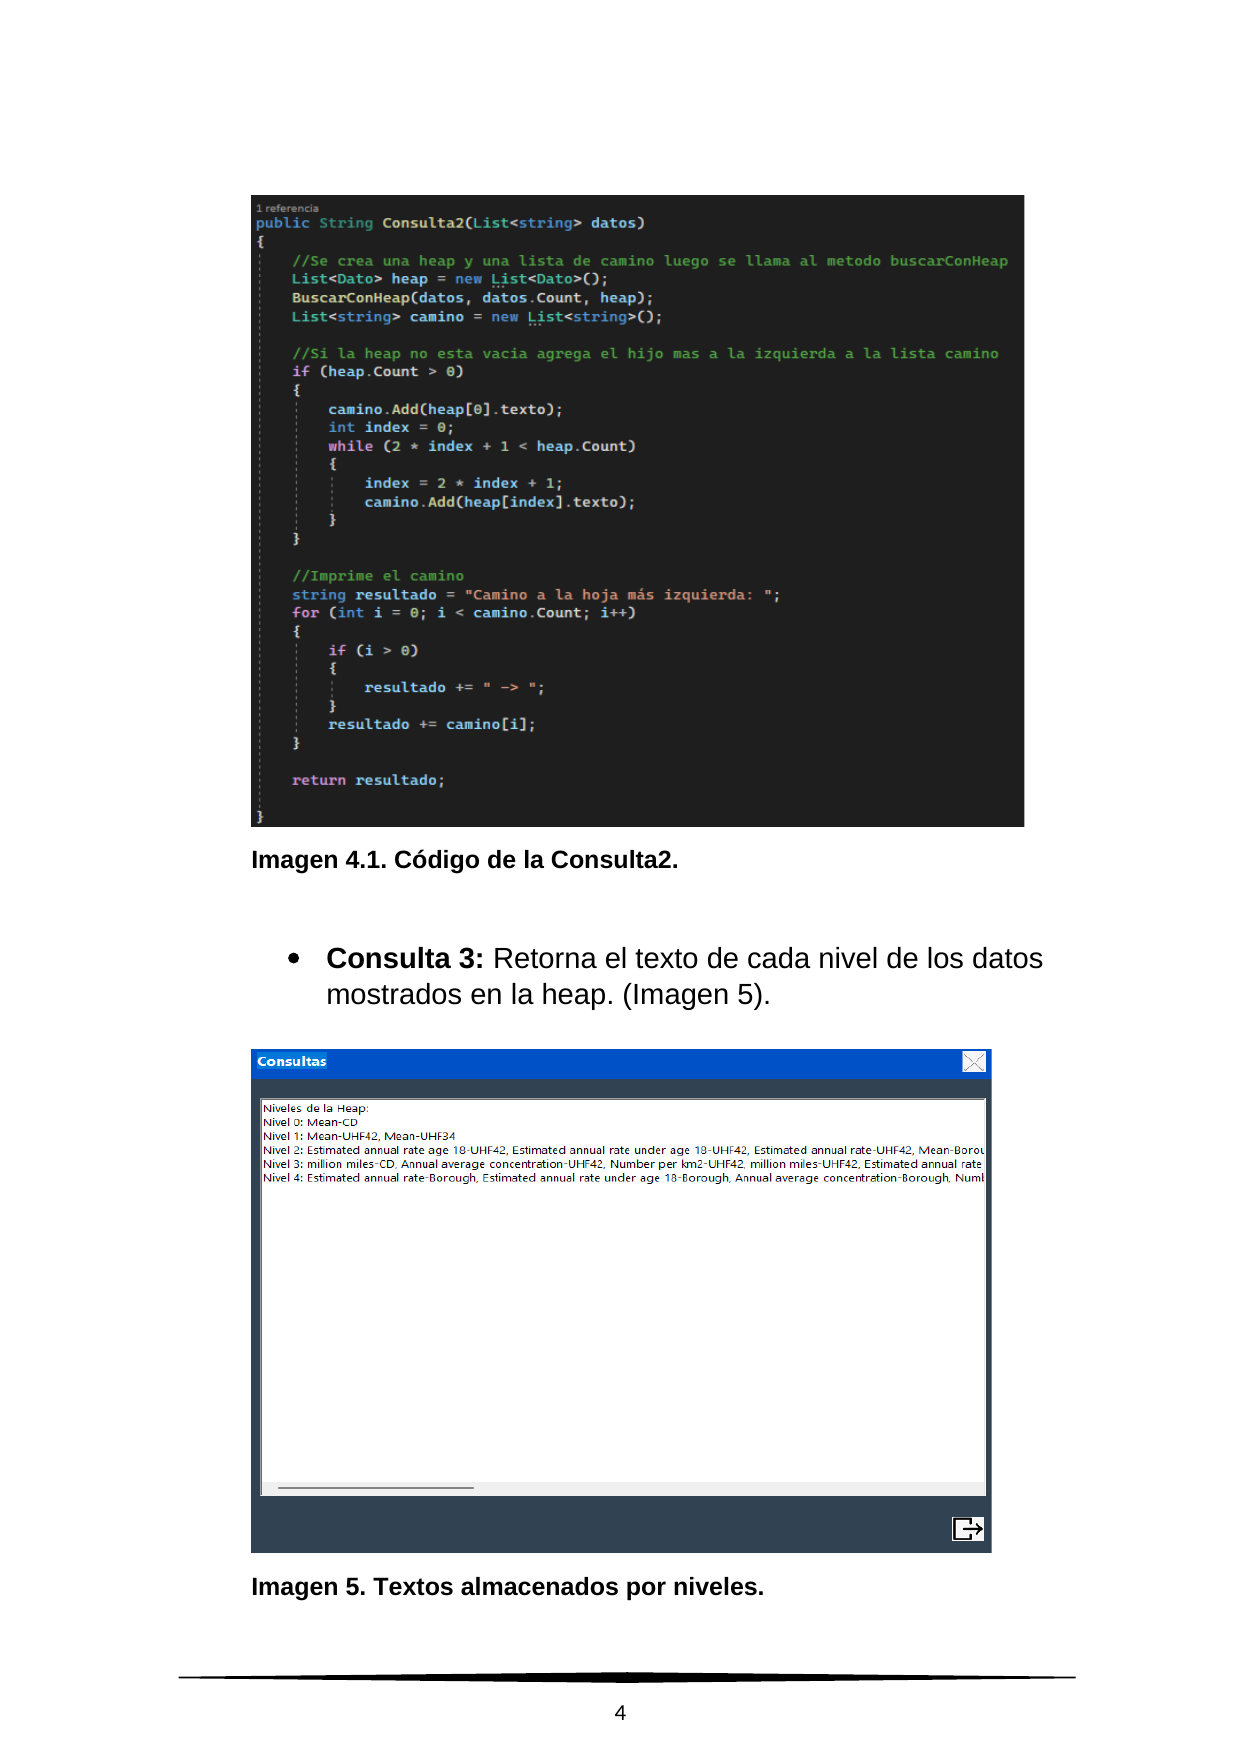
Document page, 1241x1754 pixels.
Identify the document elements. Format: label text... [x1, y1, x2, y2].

text Imagen 5. Textos almacenados por niveles. [177, 1571, 1063, 1600]
picture [251, 195, 1025, 827]
picture [251, 1049, 992, 1553]
text Imagen 4.1. Código de la Consulta2. [177, 845, 1063, 874]
list Consulta 3: Retorna el texto de cada nivel de los datos mostrados en la heap. (Imagen 5). [288, 941, 1063, 1011]
